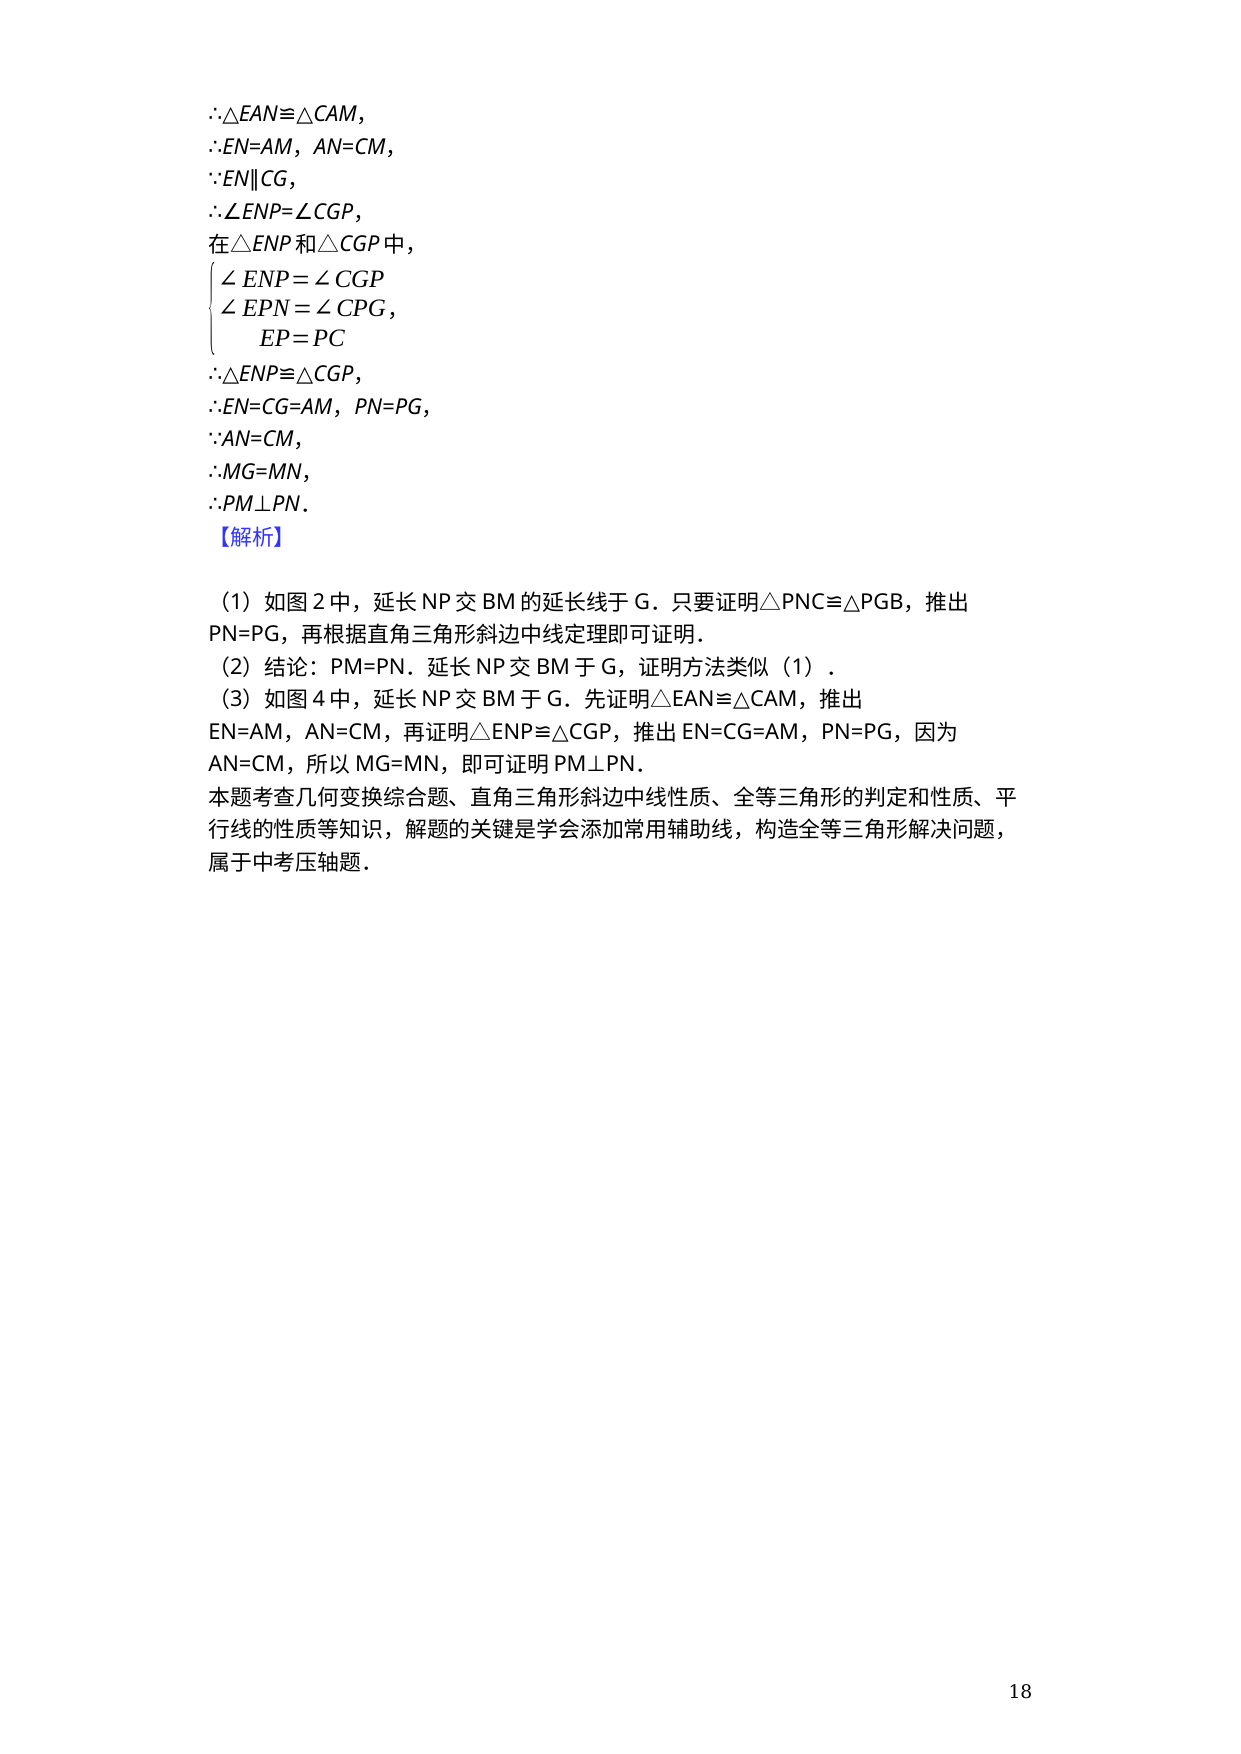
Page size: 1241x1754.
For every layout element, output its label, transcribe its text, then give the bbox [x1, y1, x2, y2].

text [208, 97, 1032, 552]
text （1）如图2中，延长NP交BM的延长线于G．只要证明△PNC≌△PGB，推出PN=PG，再根据直角三角形斜边中线定理即可证明． （2）结论：PM=PN．延长NP交BM于G，证明方法类似（1）． （3）如图4中，延长NP交BM于G．先证明△EAN≌△CAM，推出EN=AM，AN=CM，再证明△ENP≌△CGP，推出EN=CG=AM，PN=PG，因为AN=CM，所以MG=MN，即可证明PM⊥PN． 本题考查几何变换综合题、直角三角形斜边中线性质、全等三角形的判定和性质、平行线的性质等知识，解题的关键是学会添加常用辅助线，构造全等三角形解决问题，属于中考压轴题． [208, 552, 1032, 877]
